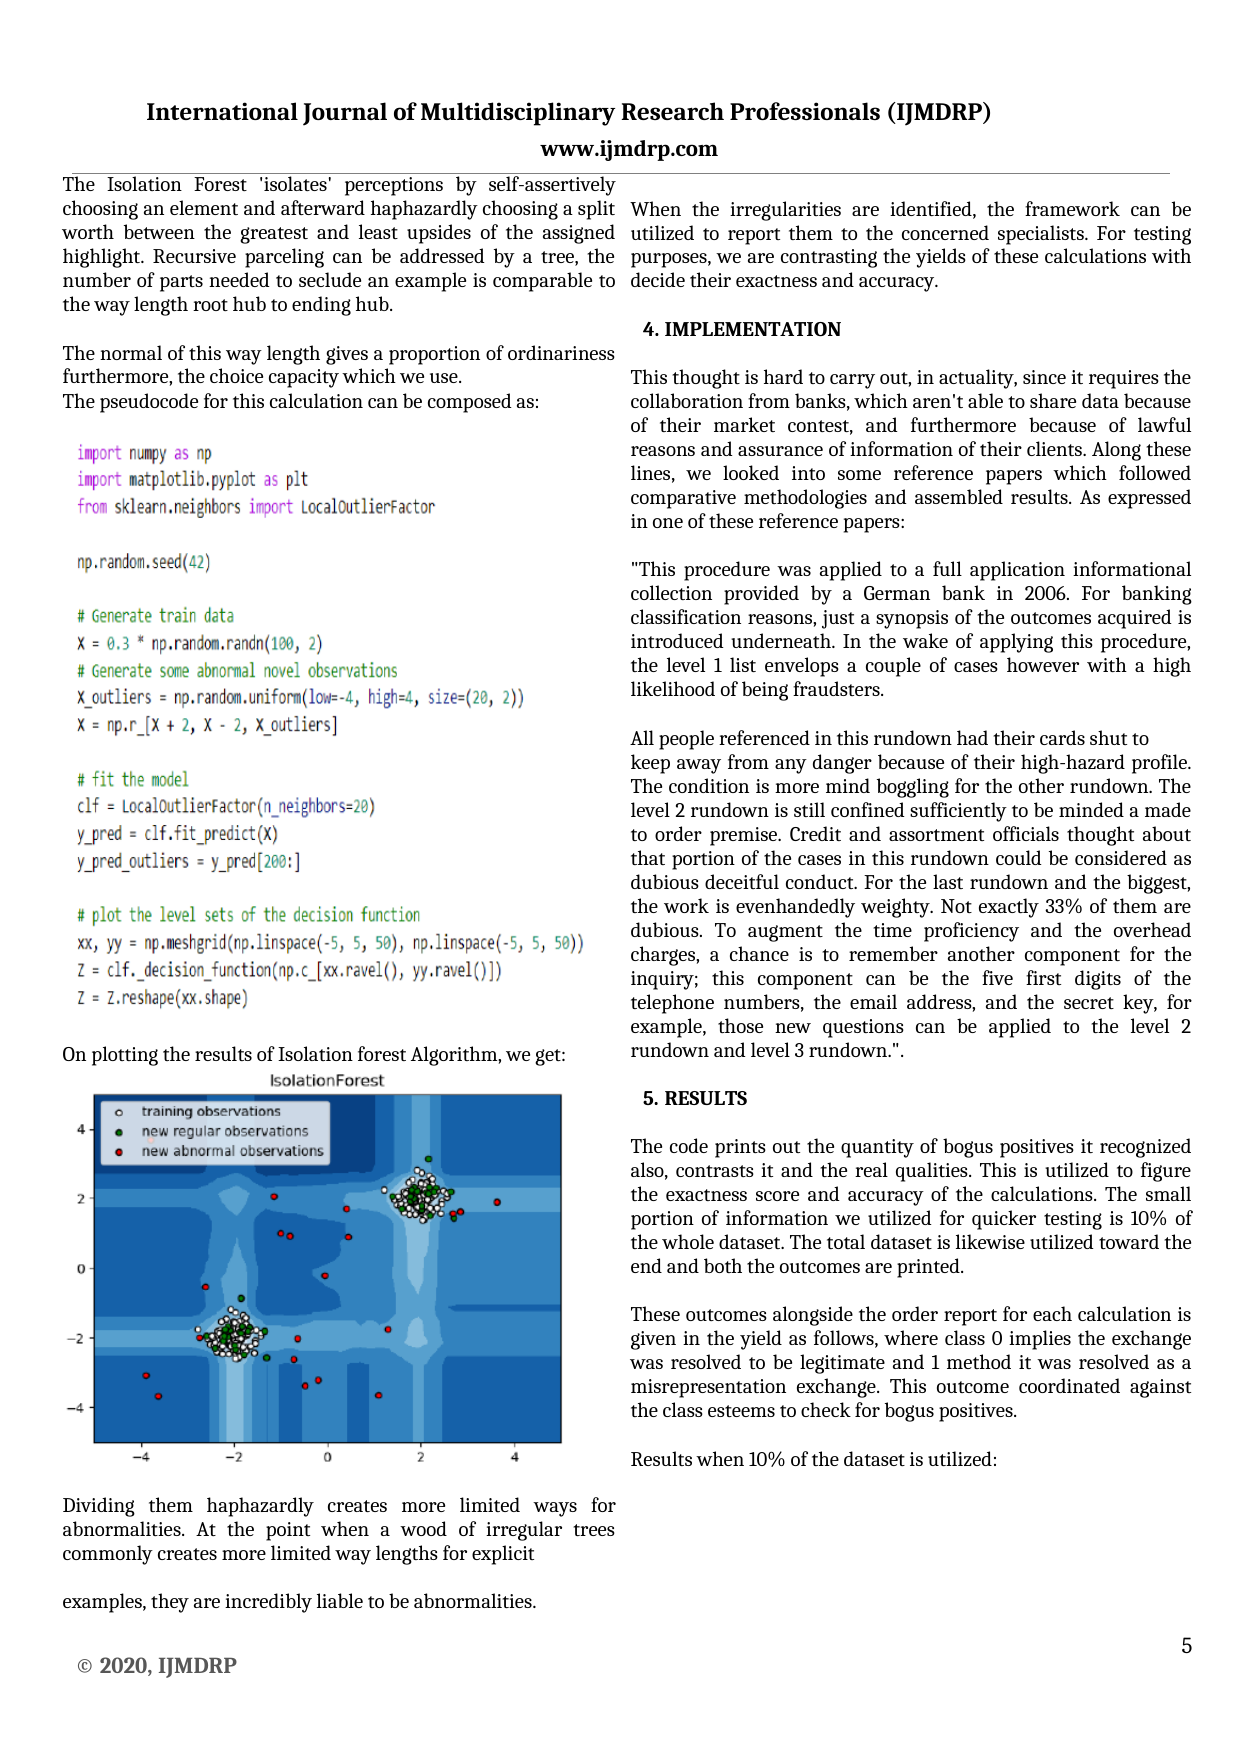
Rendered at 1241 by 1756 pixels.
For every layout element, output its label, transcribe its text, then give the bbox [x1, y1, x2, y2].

text "This procedure was applied to a full application informational collection provided by a German bank in 2006. For banking classification reasons, just a synopsis of the outcomes acquired is introduced underneath. In the wake of applying this procedure, the level 1 list envelops a couple of cases however with a high likelihood of being fraudsters. [630, 558, 1192, 702]
text This thought is hard to carry out, in actuality, since it requires the collaboration from banks, which aren't able to share data because of their market contest, and furthermore because of lawful reasons and assurance of information of their clients. Along these lines, we looked into some reference papers which followed comparative methodologies and assembled results. As expressed in one of these reference papers: [630, 366, 1192, 533]
text On plotting the results of Isolation forest Algorithm, we get: [62, 1042, 616, 1066]
picture [62, 438, 590, 1018]
text The normal of this way length gives a proportion of ordinariness furthermore, the choice capacity which we use. [62, 341, 616, 389]
text All people referenced in this rundown had their cards shut to [630, 726, 1192, 750]
list IMPLEMENTATION [643, 317, 1192, 341]
text Results when 10% of the dataset is utilized: [630, 1447, 1192, 1471]
text When the irregularities are identified, the framework can be utilized to report them to the concerned specialists. For testing purposes, we are contrasting the yields of these calculations with decide their exactness and accuracy. [630, 197, 1192, 293]
text The code prints out the quantity of bogus positives it recognized also, contrasts it and the real qualities. This is utilized to figure the exactness score and accuracy of the calculations. The small portion of information we utilized for quicker testing is 10% of the whole dataset. The total dataset is likewise utilized toward the end and both the outcomes are printed. [630, 1135, 1192, 1278]
text keep away from any danger because of their high-hazard profile. The condition is more mind boggling for the other rundown. The level 2 rundown is still confined sufficiently to be minded a made to order premise. Credit and assortment officials thought about that portion of the cases in this rundown could be considered as dubious deceitful conduct. For the last rundown and the biggest, the work is evenhandedly weighty. Not exactly 33% of them are dubious. To augment the time proficiency and the overhead charges, a chance is to remember another component for the inquiry; this component can be the five first digits of the telephone numbers, the email address, and the secret key, for example, those new questions can be applied to the level 2 rundown and level 3 rundown.". [630, 751, 1192, 1062]
text examples, they are incredibly liable to be abnormalities. [62, 1590, 616, 1614]
text These outcomes alongside the order report for each calculation is given in the yield as follows, where class 0 implies the exchange was resolved to be legitimate and 1 method it was resolved as a misrepresentation exchange. This outcome coordinated against the class esteems to check for bogus positives. [630, 1303, 1192, 1423]
text Dividing them haphazardly creates more limited ways for abnormalities. At the point when a wood of irregular trees commonly creates more limited way lengths for explicit [62, 1493, 616, 1565]
picture [62, 1066, 590, 1469]
subtitle RESULTS [643, 1086, 1192, 1110]
text The Isolation Forest 'isolates' perceptions by self-assertively choosing an element and afterward haphazardly choosing a split worth between the greatest and least upsides of the assigned highlight. Recursive parceling can be addressed by a tree, the number of parts needed to seclude an example is comparable to the way length root hub to ending hub. [62, 173, 616, 317]
text The pseudocode for this calculation can be composed as: [62, 389, 616, 413]
